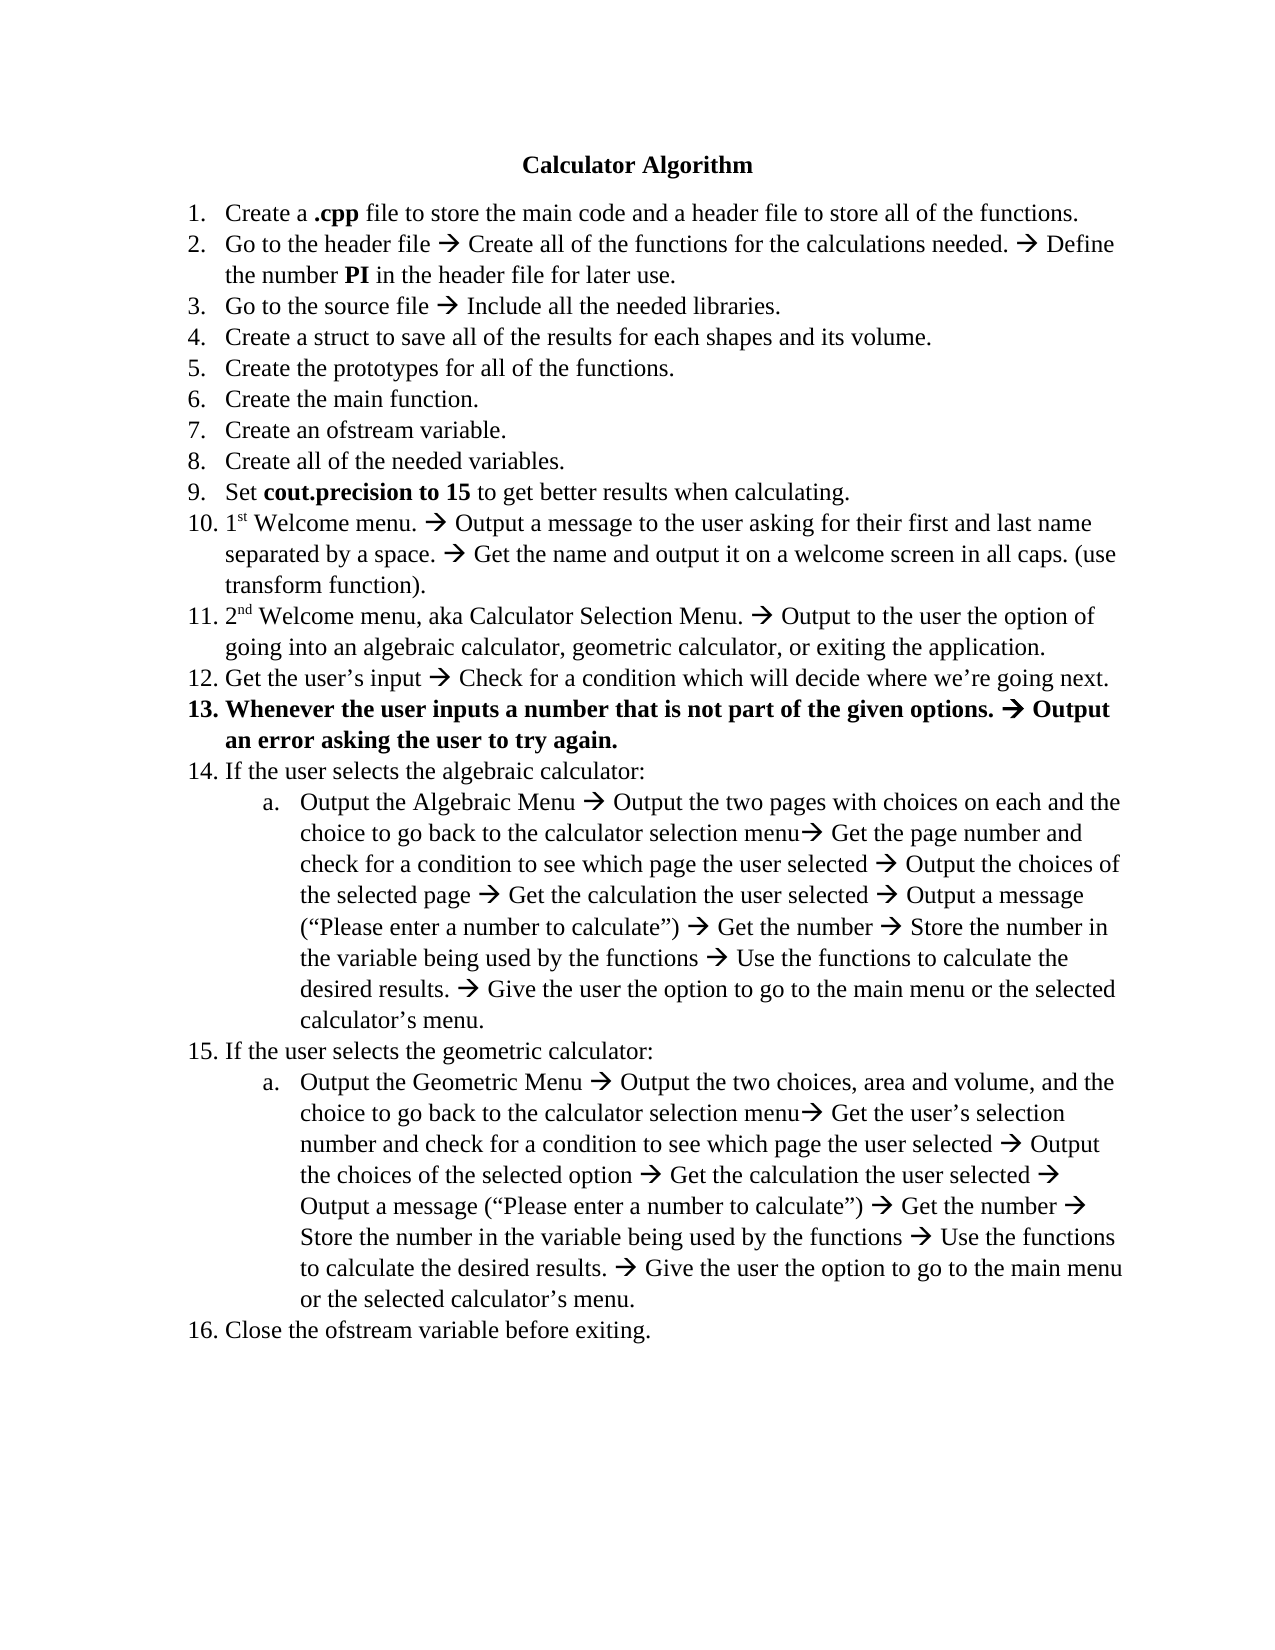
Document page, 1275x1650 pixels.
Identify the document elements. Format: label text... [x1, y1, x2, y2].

list If the user selects the algebraic calculator: [187, 756, 1125, 785]
list Whenever the user inputs a number that is not part of the given options. Output an error asking the user to try again. [187, 694, 1125, 754]
list Go to the source file Include all the needed libraries. [187, 291, 1125, 319]
list Create all of the needed variables. [187, 446, 1125, 475]
list Output the Algebraic Menu Output the two pages with choices on each and the choice to go back to the calculator selection menu Get the page number and check for a condition to see which page the user selected Output the choices of the selected page Get the calculation the user selected Output a message (“Please enter a number to calculate”) Get the number Store the number in the variable being used by the functions Use the functions to calculate the desired results. Give the user the option to go to the main menu or the selected calculator’s menu. [262, 787, 1125, 1033]
list Close the ofstream variable before exiting. [187, 1315, 1125, 1344]
list 2nd Welcome menu, aka Calculator Selection Menu. Output to the user the option of going into an algebraic calculator, geometric calculator, or exiting the application. [187, 601, 1125, 661]
list 1st Welcome menu. Output a message to the user asking for their first and last name separated by a space. Get the name and output it on a welcome screen in all caps. (use transform function). [187, 508, 1125, 599]
list Create a .cpp file to store the main code and a header file to store all of the functions. [187, 198, 1125, 226]
list Create the prototypes for all of the functions. [187, 353, 1125, 382]
list Output the Geometric Menu Output the two choices, area and volume, and the choice to go back to the calculator selection menu Get the user’s selection number and check for a condition to see which page the user selected Output the choices of the selected option Get the calculation the user selected Output a message (“Please enter a number to calculate”) Get the number Store the number in the variable being used by the functions Use the functions to calculate the desired results. Give the user the option to go to the main menu or the selected calculator’s menu. [262, 1067, 1125, 1313]
text Calculator Algorithm [150, 150, 1125, 179]
list Go to the header file Create all of the functions for the calculations needed. Define the number PI in the header file for later use. [187, 229, 1125, 288]
list Create a struct to save all of the results for each shapes and its volume. [187, 322, 1125, 351]
list Get the user’s input Check for a condition which will decide where we’re going next. [187, 663, 1125, 692]
list Create the main function. [187, 384, 1125, 413]
list If the user selects the geometric calculator: [187, 1036, 1125, 1064]
list Set cout.precision to 15 to get better results when calculating. [187, 477, 1125, 506]
list Create an ofstream variable. [187, 415, 1125, 444]
